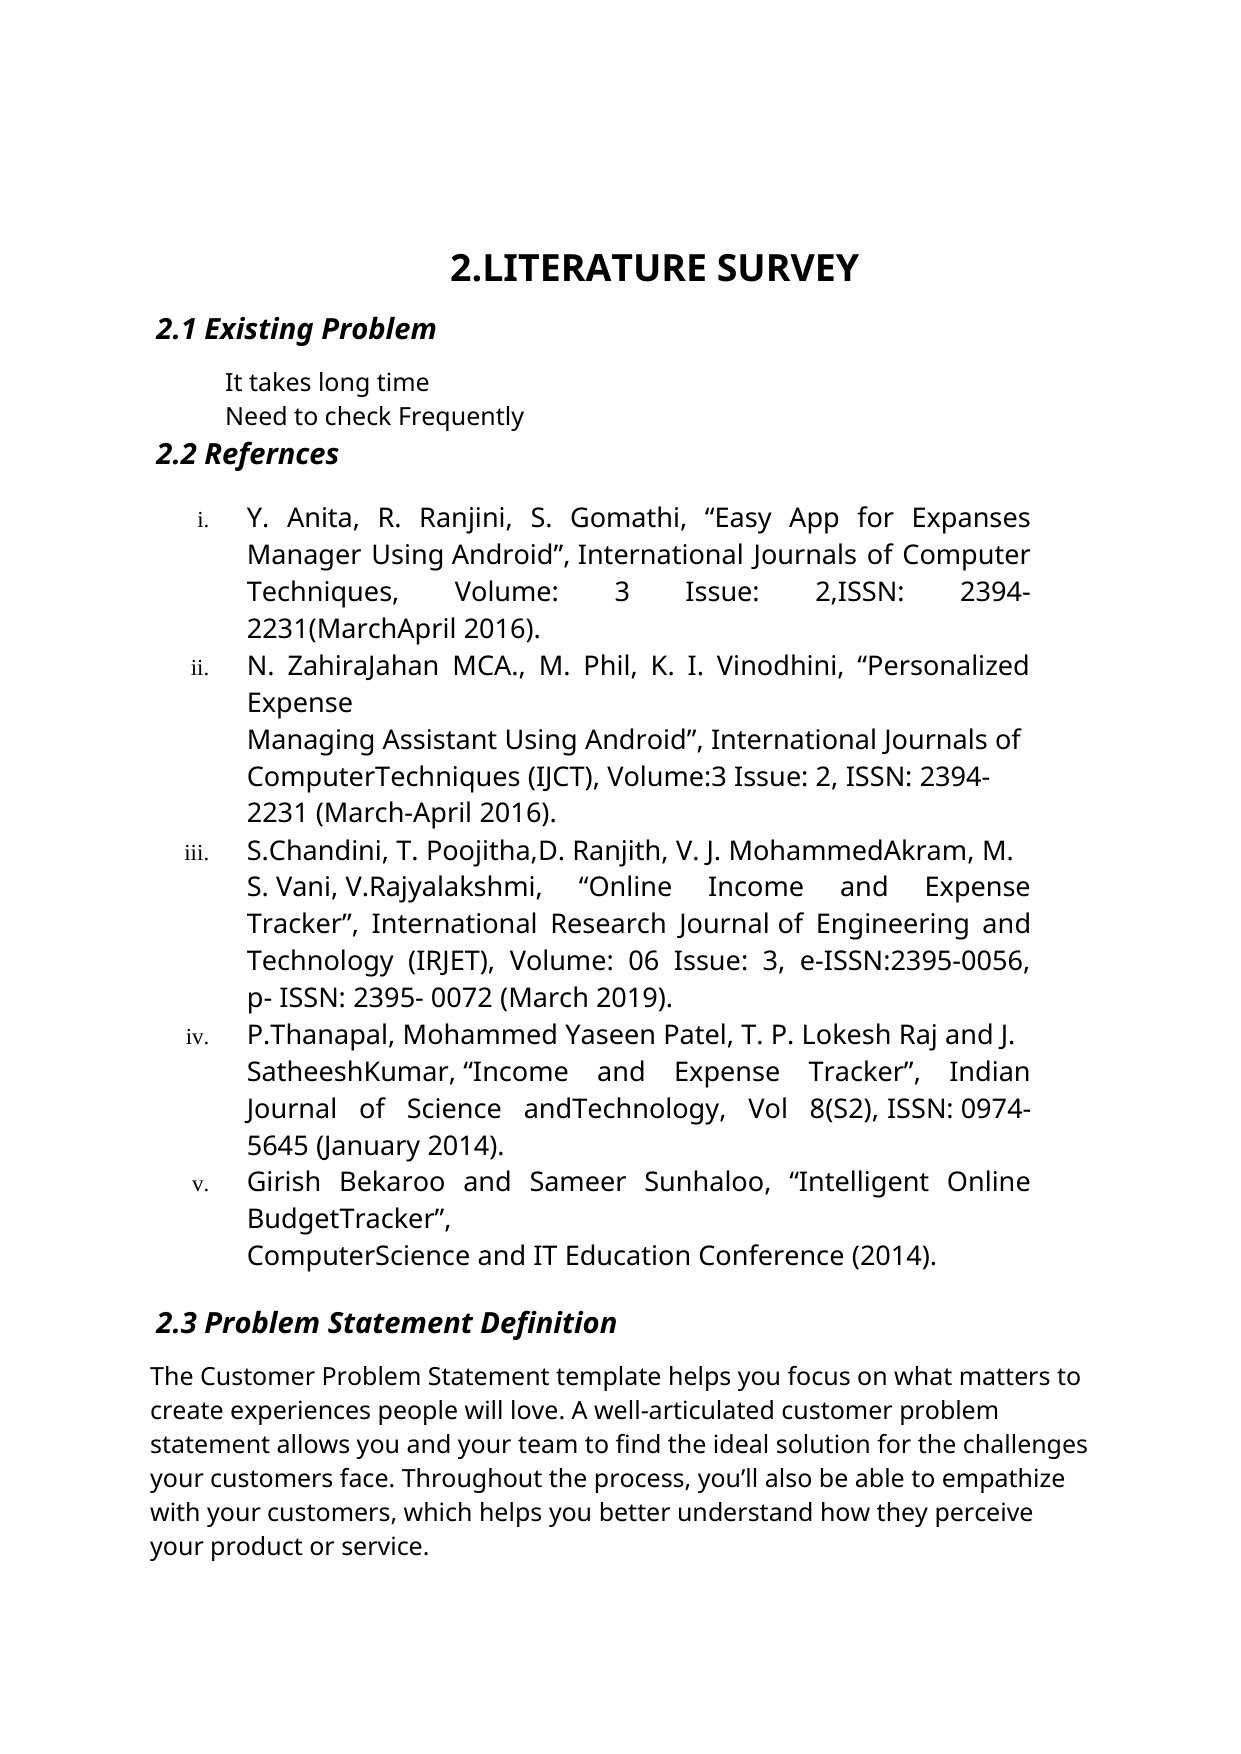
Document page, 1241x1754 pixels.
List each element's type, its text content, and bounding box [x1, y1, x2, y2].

text The Customer Problem Statement template helps you focus on what matters to create experiences people will love. A well-articulated customer problem statement allows you and your team to find the ideal solution for the challenges your customers face. Throughout the process, you’ll also be able to empathize with your customers, which helps you better understand how they perceive your product or service. [150, 1358, 1090, 1563]
list N. ZahiraJahan MCA., M. Phil, K. I. Vinodhini, “Personalized Expense Managing Assistant Using Android”, International Journals of ComputerTechniques (IJCT), Volume:3 Issue: 2, ISSN: 2394-2231 (March-April 2016). [209, 646, 1031, 831]
list Y. Anita, R. Ranjini, S. Gomathi, “Easy App for Expanses Manager Using Android”, International Journals of Computer Techniques, Volume: 3 Issue: 2,ISSN: 2394-2231(MarchApril 2016). [209, 499, 1031, 646]
list S.Chandini, T. Poojitha,D. Ranjith, V. J. MohammedAkram, M. S. Vani, V.Rajyalakshmi, “Online Income and Expense Tracker”, International Research Journal of Engineering and Technology (IRJET), Volume: 06 Issue: 3, e-ISSN:2395-0056, p- ISSN: 2395- 0072 (March 2019). [209, 831, 1031, 1015]
text 2.1 Existing Problem [150, 308, 1090, 348]
text 2.3 Problem Statement Definition [150, 1302, 1090, 1342]
list Girish Bekaroo and Sameer Sunhaloo, “Intelligent Online BudgetTracker”, ComputerScience and IT Education Conference (2014). [209, 1163, 1031, 1273]
text Need to check Frequently [150, 399, 1090, 433]
list P.Thanapal, Mohammed Yaseen Patel, T. P. Lokesh Raj and J. SatheeshKumar, “Income and Expense Tracker”, Indian Journal of Science andTechnology, Vol 8(S2), ISSN: 0974-5645 (January 2014). [209, 1015, 1031, 1163]
text 2.2 Refernces [150, 433, 1090, 473]
text 2.LITERATURE SURVEY [375, 241, 1090, 292]
text It takes long time [150, 365, 1090, 399]
